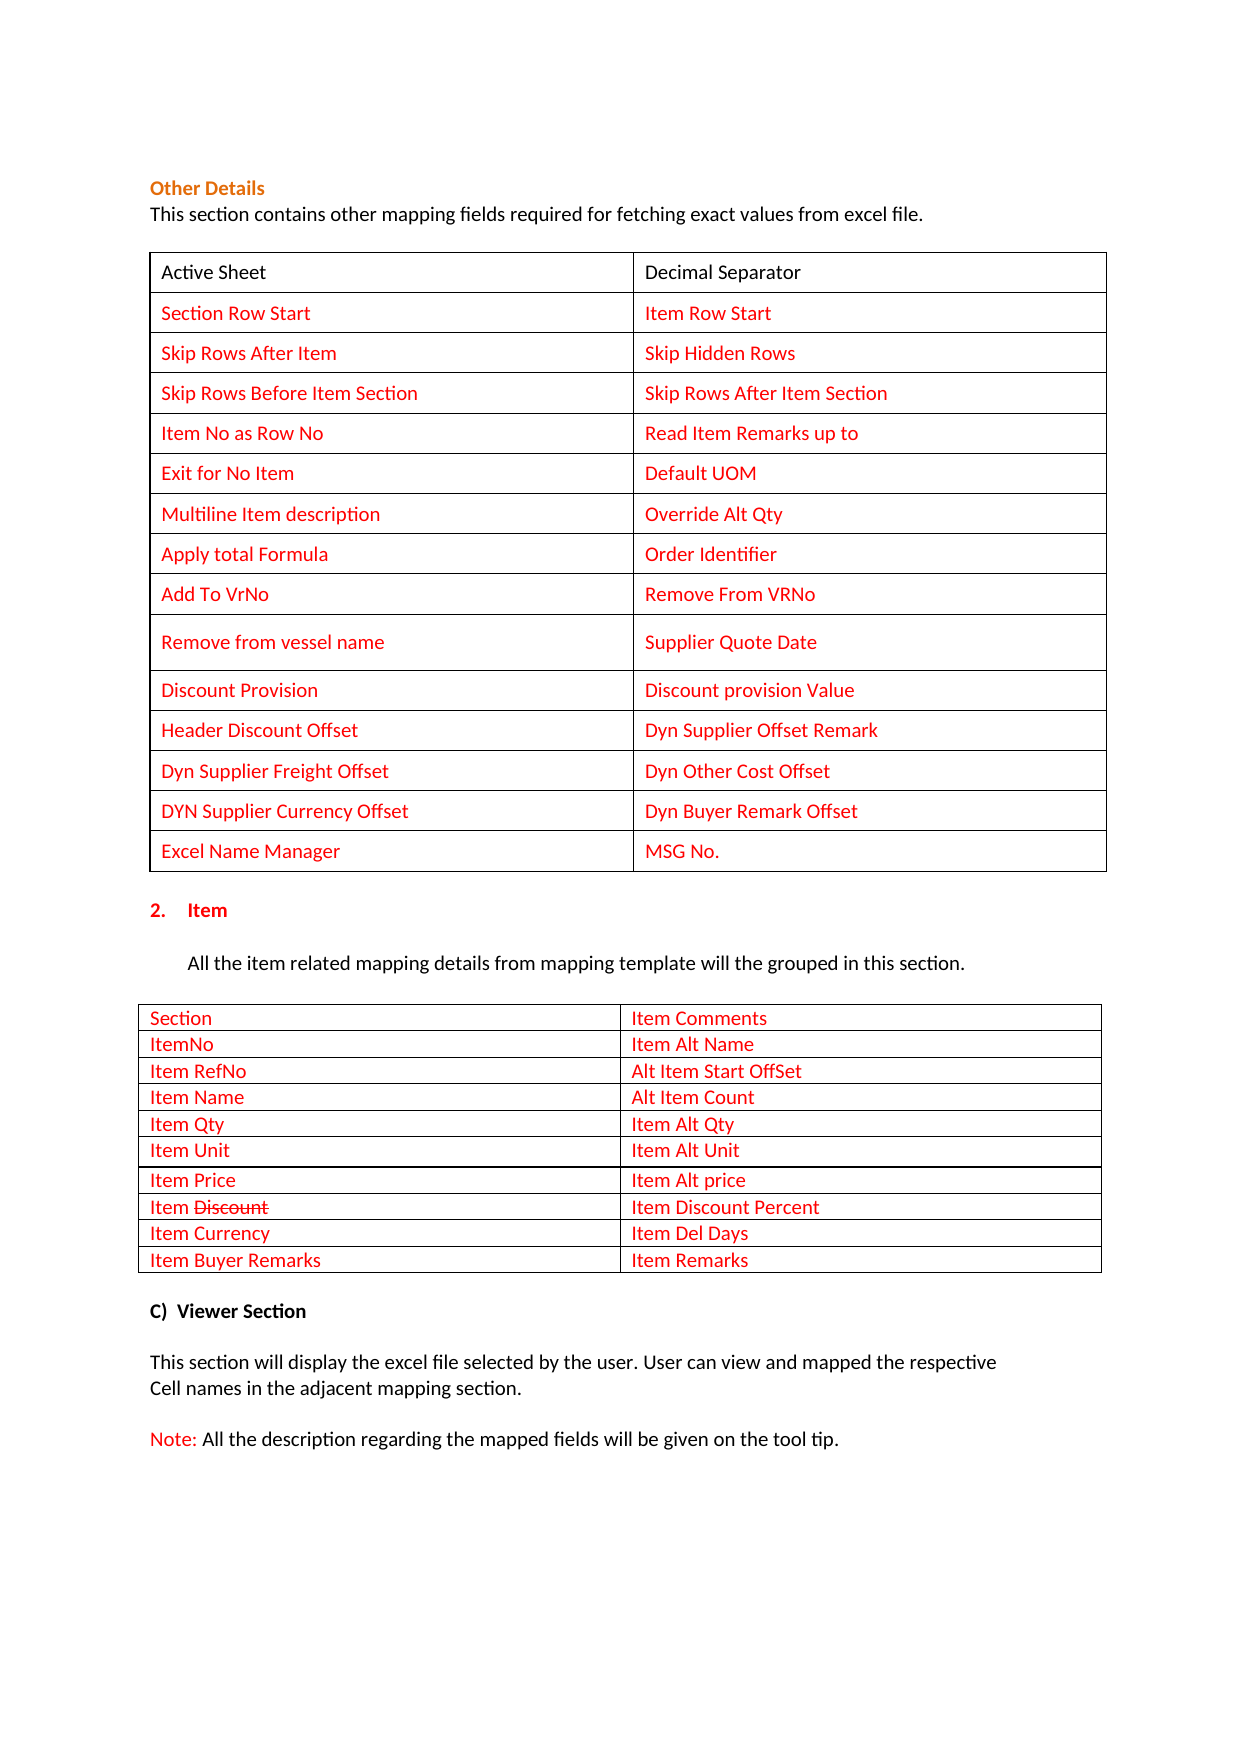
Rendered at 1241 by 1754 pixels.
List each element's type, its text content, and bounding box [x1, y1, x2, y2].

table_cell Skip Rows Before Item Section [151, 373, 633, 412]
table_cell DYN Supplier Currency Offset [151, 791, 633, 830]
table_cell Item Del Days [621, 1220, 1101, 1246]
table_header Active Sheet [151, 253, 633, 292]
table_cell Read Item Remarks up to [634, 414, 1106, 453]
text Cell names in the adjacent mapping section. [150, 1375, 1090, 1400]
text C) Viewer Section [150, 1299, 1090, 1324]
table_cell Remove From VRNo [634, 574, 1106, 613]
table_cell Default UOM [634, 454, 1106, 493]
table_cell Skip Rows After Item Section [634, 373, 1106, 412]
table_cell Section Row Start [151, 293, 633, 332]
table_cell Dyn Supplier Offset Remark [634, 711, 1106, 750]
table_cell Item Alt Name [621, 1031, 1101, 1057]
table_cell Order Identifier [634, 534, 1106, 573]
table_cell Item No as Row No [151, 414, 633, 453]
table_cell Item RefNo [139, 1058, 620, 1083]
table_cell Item Row Start [634, 293, 1106, 332]
table_cell Item Alt Unit [621, 1137, 1101, 1166]
table_cell Item Unit [139, 1137, 620, 1166]
table_cell Item Currency [139, 1220, 620, 1246]
table_cell Item Qty [139, 1111, 620, 1136]
table_header Item Comments [621, 1005, 1101, 1030]
text Other Details [150, 175, 1090, 201]
text Note: All the description regarding the mapped fields will be given on the tool tip. [150, 1426, 1090, 1451]
table_cell Add To VrNo [151, 574, 633, 613]
table_cell Remove from vessel name [151, 615, 633, 669]
table_cell Alt Item Start OffSet [621, 1058, 1101, 1083]
text All the item related mapping details from mapping template will the grouped in this section. [187, 951, 1090, 976]
table_cell Discount Provision [151, 671, 633, 710]
table_cell Multiline Item description [151, 494, 633, 533]
table_cell Item Alt Qty [621, 1111, 1101, 1136]
table_cell Header Discount Offset [151, 711, 633, 750]
table_cell Item Price [139, 1168, 620, 1193]
table_cell Dyn Other Cost Offset [634, 751, 1106, 790]
table_cell Override Alt Qty [634, 494, 1106, 533]
table_header Section [139, 1005, 620, 1030]
table_cell Item Name [139, 1084, 620, 1110]
table_header Decimal Separator [634, 253, 1106, 292]
table_cell Excel Name Manager [151, 831, 633, 871]
table_cell Skip Hidden Rows [634, 333, 1106, 372]
table_cell Alt Item Count [621, 1084, 1101, 1110]
text This section will display the excel file selected by the user. User can view and mapped the respective [150, 1349, 1090, 1375]
table_cell Exit for No Item [151, 454, 633, 493]
table_cell Supplier Quote Date [634, 615, 1106, 669]
table_cell Apply total Formula [151, 534, 633, 573]
list Item [150, 897, 1090, 922]
table_cell Item Remarks [621, 1247, 1101, 1272]
table_cell Item Buyer Remarks [139, 1247, 620, 1272]
table_cell Dyn Buyer Remark Offset [634, 791, 1106, 830]
text This section contains other mapping fields required for fetching exact values from excel file. [150, 201, 1090, 226]
table_cell Dyn Supplier Freight Offset [151, 751, 633, 790]
table_cell Item Discount Percent [621, 1194, 1101, 1219]
table_cell Item Discount [139, 1194, 620, 1219]
table_cell MSG No. [634, 831, 1106, 871]
table_cell ItemNo [139, 1031, 620, 1057]
table_cell Discount provision Value [634, 671, 1106, 710]
table_cell Skip Rows After Item [151, 333, 633, 372]
table_cell Item Alt price [621, 1168, 1101, 1193]
